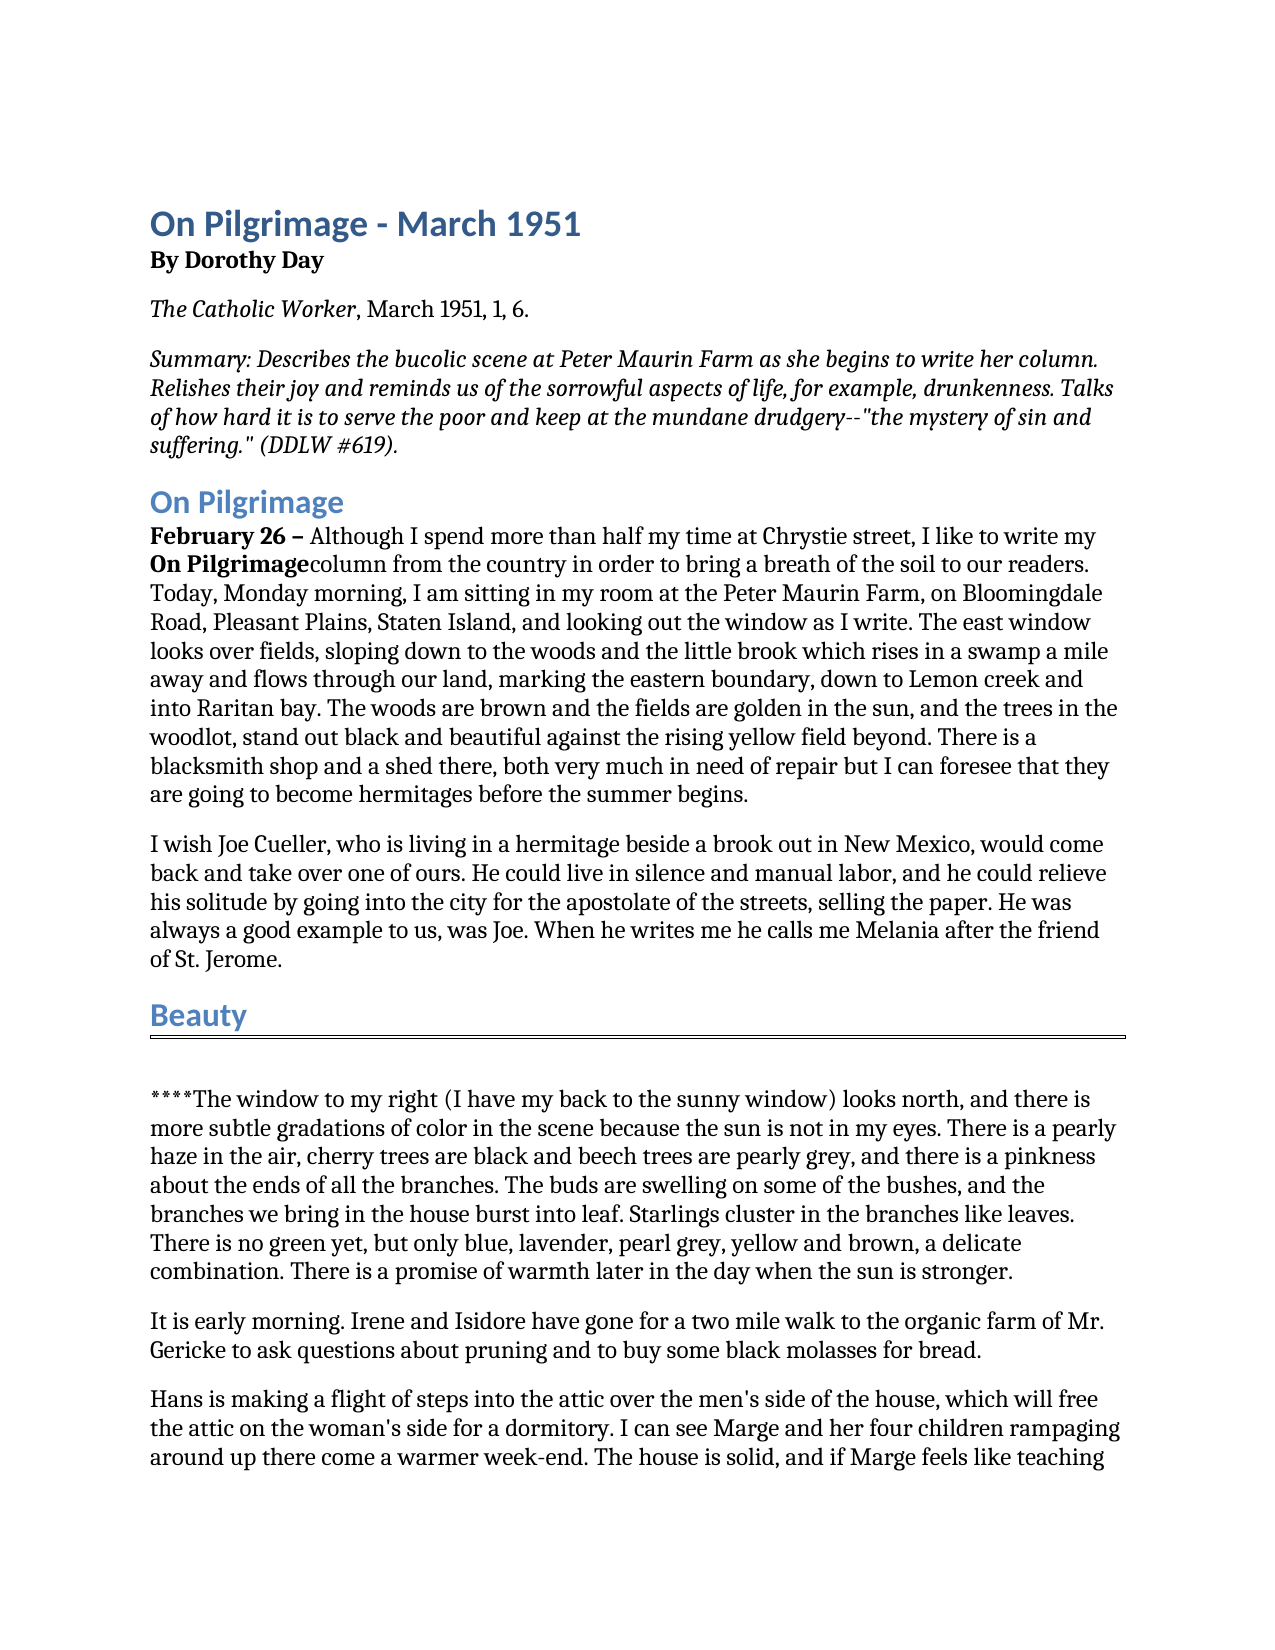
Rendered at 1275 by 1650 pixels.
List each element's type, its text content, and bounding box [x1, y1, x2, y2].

text It is early morning. Irene and Isidore have gone for a two mile walk to the organic farm of Mr. Gericke to ask questions about pruning and to buy some black molasses for bread. [150, 1307, 1125, 1364]
subtitle On Pilgrimage - March 1951 [150, 200, 1125, 246]
text By Dorothy Day [150, 246, 1125, 274]
text The Catholic Worker, March 1951, 1, 6. [150, 295, 1125, 324]
text I wish Joe Cueller, who is living in a hermitage beside a brook out in New Mexico, would come back and take over one of ours. He could live in silence and manual labor, and he could relieve his solitude by going into the city for the apostolate of the streets, selling the paper. He was always a good example to us, was Joe. When he writes me he calls me Melania after the friend of St. Jerome. [150, 830, 1125, 974]
text February 26 – Although I spend more than half my time at Chrystie street, I like to write my On Pilgrimagecolumn from the country in order to bring a breath of the soil to our readers. Today, Monday morning, I am sitting in my room at the Peter Maurin Farm, on Bloomingdale Road, Pleasant Plains, Staten Island, and looking out the window as I write. The east window looks over fields, sloping down to the woods and the little brook which rises in a swamp a mile away and flows through our land, marking the eastern boundary, down to Lemon creek and into Raritan bay. The woods are brown and the fields are golden in the sun, and the trees in the woodlot, stand out black and beautiful against the rising yellow field beyond. There is a blacksmith shop and a shed there, both very much in need of repair but I can foresee that they are going to become hermitages before the summer begins. [150, 522, 1125, 809]
text ****The window to my right (I have my back to the sunny window) looks north, and there is more subtle gradations of color in the scene because the sun is not in my eyes. There is a pearly haze in the air, cherry trees are black and beech trees are pearly grey, and there is a pinkness about the ends of all the branches. The buds are swelling on some of the bushes, and the branches we bring in the house burst into leaf. Starlings cluster in the branches like leaves. There is no green yet, but only blue, lavender, pearl grey, yellow and brown, a delicate combination. There is a promise of warmth later in the day when the sun is stronger. [150, 1085, 1125, 1286]
subtitle On Pilgrimage [150, 481, 1125, 522]
text Summary: Describes the bucolic scene at Peter Maurin Farm as she begins to write her column. Relishes their joy and reminds us of the sorrowful aspects of life, for example, drunkenness. Talks of how hard it is to serve the poor and keep at the mundane drudgery--"the mystery of sin and suffering." (DDLW #619). [150, 345, 1125, 460]
subtitle Beauty [150, 994, 1125, 1035]
